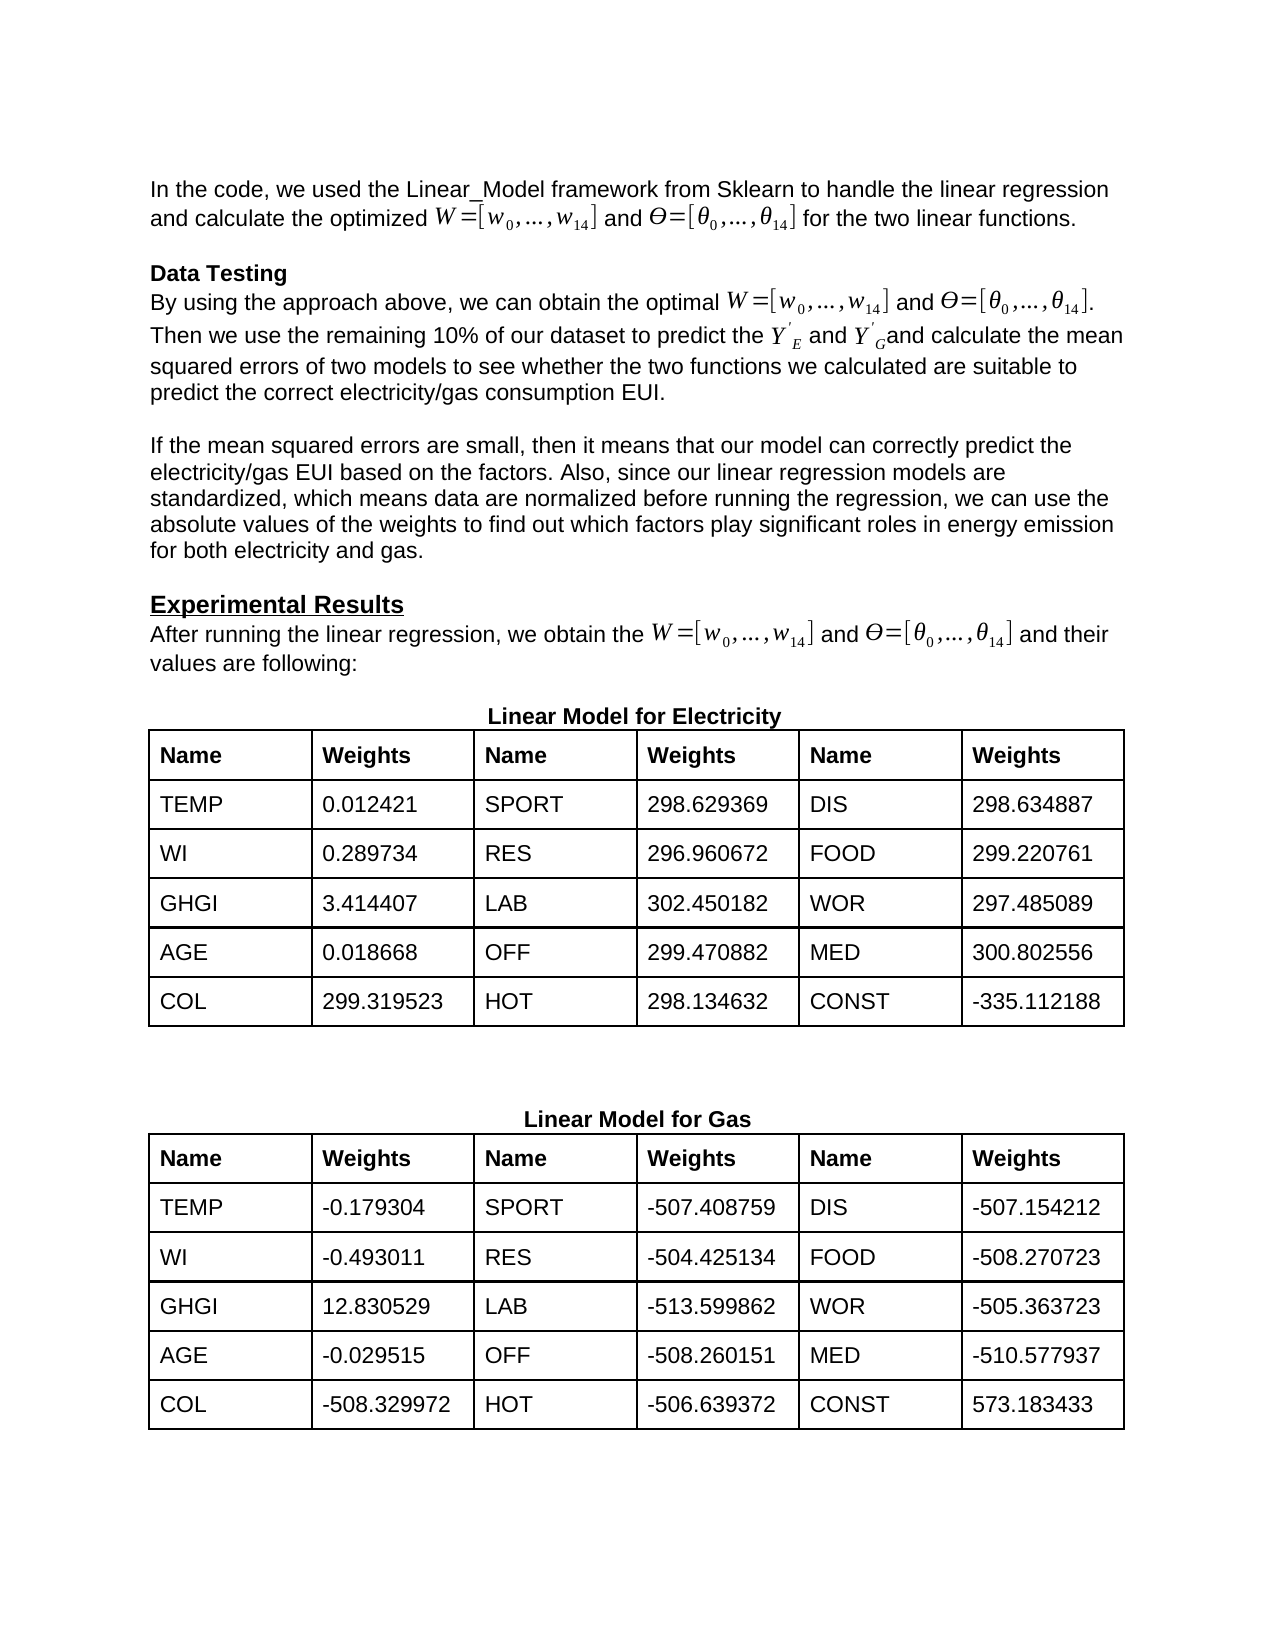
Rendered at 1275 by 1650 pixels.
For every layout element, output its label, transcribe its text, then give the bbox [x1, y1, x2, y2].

table_cell HOT [475, 978, 636, 1025]
table_cell CONST [800, 1381, 961, 1428]
table_cell TEMP [150, 1184, 311, 1231]
table_cell AGE [150, 1332, 311, 1379]
table_cell -0.493011 [313, 1233, 473, 1280]
table_cell 299.470882 [638, 929, 798, 976]
table_cell -0.179304 [313, 1184, 473, 1231]
table_cell 3.414407 [313, 879, 473, 926]
table_cell WOR [800, 879, 961, 926]
table_cell MED [800, 929, 961, 976]
table_cell DIS [800, 781, 961, 828]
table_header Weights [963, 1135, 1123, 1182]
table_cell COL [150, 1381, 311, 1428]
table_cell 300.802556 [963, 929, 1123, 976]
table_header Weights [313, 1135, 473, 1182]
table_cell -504.425134 [638, 1233, 798, 1280]
text Experimental Results [150, 590, 1125, 619]
table_header Name [800, 731, 961, 779]
table_header Name [475, 1135, 636, 1182]
table_header Weights [638, 1135, 798, 1182]
table_cell -335.112188 [963, 978, 1123, 1025]
text After running the linear regression, we obtain the and and their values are following: [150, 619, 1125, 677]
text Data Testing [150, 260, 1125, 287]
table_cell FOOD [800, 830, 961, 877]
table_cell 298.134632 [638, 978, 798, 1025]
table_header Name [800, 1135, 961, 1182]
table_cell WI [150, 1233, 311, 1280]
text By using the approach above, we can obtain the optimal and . Then we use the remaining 10% of our dataset to predict the and and calculate the mean squared errors of two models to see whether the two functions we calculated are suitable to predict the correct electricity/gas consumption EUI. [150, 287, 1125, 406]
table_header Name [475, 731, 636, 779]
table_cell CONST [800, 978, 961, 1025]
table_cell 0.012421 [313, 781, 473, 828]
table_cell -0.029515 [313, 1332, 473, 1379]
text In the code, we used the Linear_Model framework from Sklearn to handle the linear regression and calculate the optimized and for the two linear functions. [150, 176, 1125, 234]
table_cell -508.329972 [313, 1381, 473, 1428]
table_cell -507.408759 [638, 1184, 798, 1231]
table_cell 0.289734 [313, 830, 473, 877]
table_header Weights [638, 731, 798, 779]
table_cell WI [150, 830, 311, 877]
table_header Name [150, 1135, 311, 1182]
table_cell -513.599862 [638, 1283, 798, 1329]
table_cell FOOD [800, 1233, 961, 1280]
table_cell SPORT [475, 1184, 636, 1231]
table_cell COL [150, 978, 311, 1025]
table_cell HOT [475, 1381, 636, 1428]
table_cell TEMP [150, 781, 311, 828]
table_cell 298.634887 [963, 781, 1123, 828]
table_cell MED [800, 1332, 961, 1379]
table_cell -510.577937 [963, 1332, 1123, 1379]
table_cell 299.220761 [963, 830, 1123, 877]
table_cell 298.629369 [638, 781, 798, 828]
text Linear Model for Gas [150, 1106, 1125, 1132]
table_cell OFF [475, 1332, 636, 1379]
table_cell 297.485089 [963, 879, 1123, 926]
table_cell -508.270723 [963, 1233, 1123, 1280]
table_header Weights [963, 731, 1123, 779]
table_cell OFF [475, 929, 636, 976]
text Linear Model for Electricity [150, 703, 1125, 729]
table_cell 573.183433 [963, 1381, 1123, 1428]
table_cell GHGI [150, 1283, 311, 1329]
table_cell -508.260151 [638, 1332, 798, 1379]
table_cell 12.830529 [313, 1283, 473, 1329]
table_cell -507.154212 [963, 1184, 1123, 1231]
table_cell 0.018668 [313, 929, 473, 976]
table_cell RES [475, 830, 636, 877]
table_cell -506.639372 [638, 1381, 798, 1428]
table_cell LAB [475, 879, 636, 926]
table_cell SPORT [475, 781, 636, 828]
table_cell AGE [150, 929, 311, 976]
table_cell GHGI [150, 879, 311, 926]
table_cell 299.319523 [313, 978, 473, 1025]
text If the mean squared errors are small, then it means that our model can correctly predict the electricity/gas EUI based on the factors. Also, since our linear regression models are standardized, which means data are normalized before running the regression, we can use the absolute values of the weights to find out which factors play significant roles in energy emission for both electricity and gas. [150, 432, 1125, 564]
table_cell -505.363723 [963, 1283, 1123, 1329]
table_cell DIS [800, 1184, 961, 1231]
table_cell RES [475, 1233, 636, 1280]
table_cell LAB [475, 1283, 636, 1329]
table_header Weights [313, 731, 473, 779]
table_header Name [150, 731, 311, 779]
table_cell 296.960672 [638, 830, 798, 877]
table_cell 302.450182 [638, 879, 798, 926]
table_cell WOR [800, 1283, 961, 1329]
